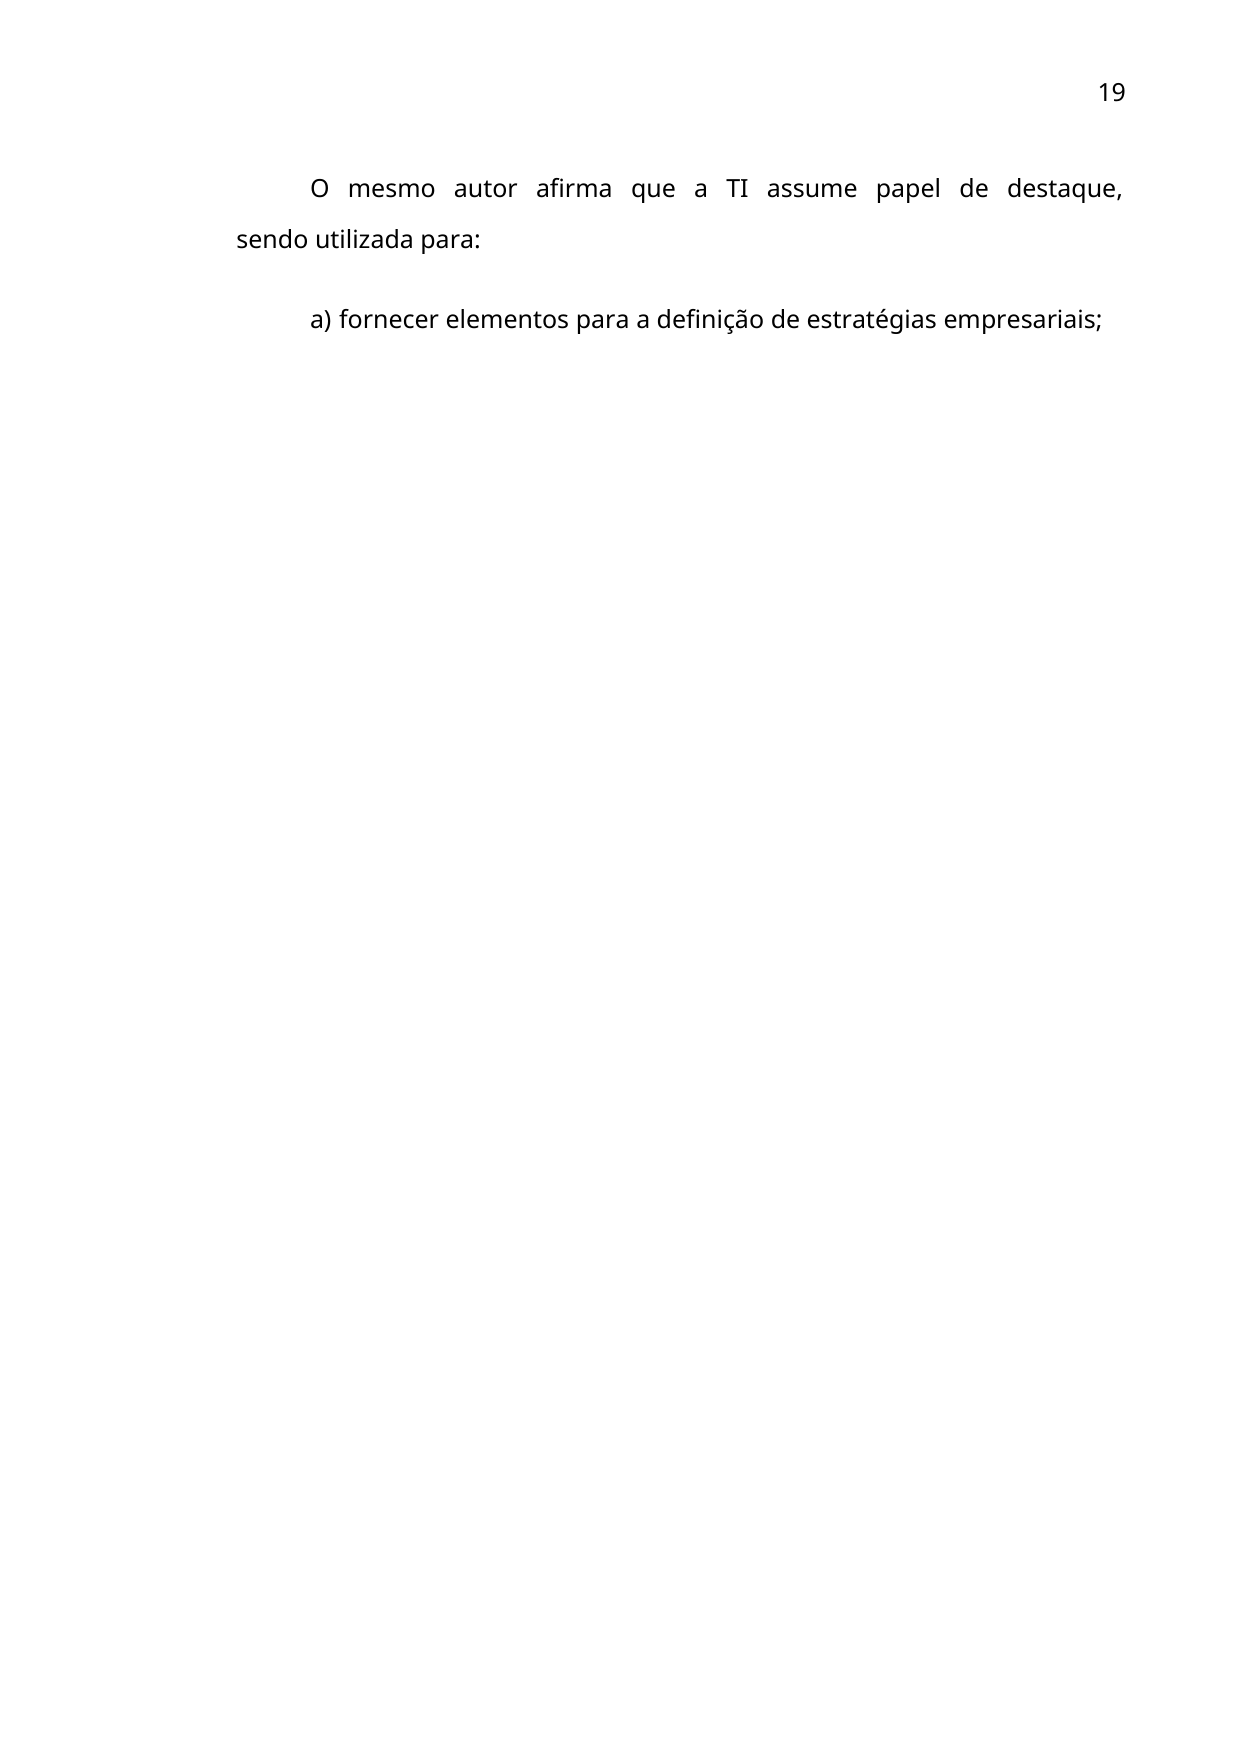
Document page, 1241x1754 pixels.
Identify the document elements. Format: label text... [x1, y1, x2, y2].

list fornecer elementos para a definição de estratégias empresariais; [310, 302, 1223, 336]
text O mesmo autor afirma que a TI assume papel de destaque, sendo utilizada para: [236, 170, 1123, 255]
